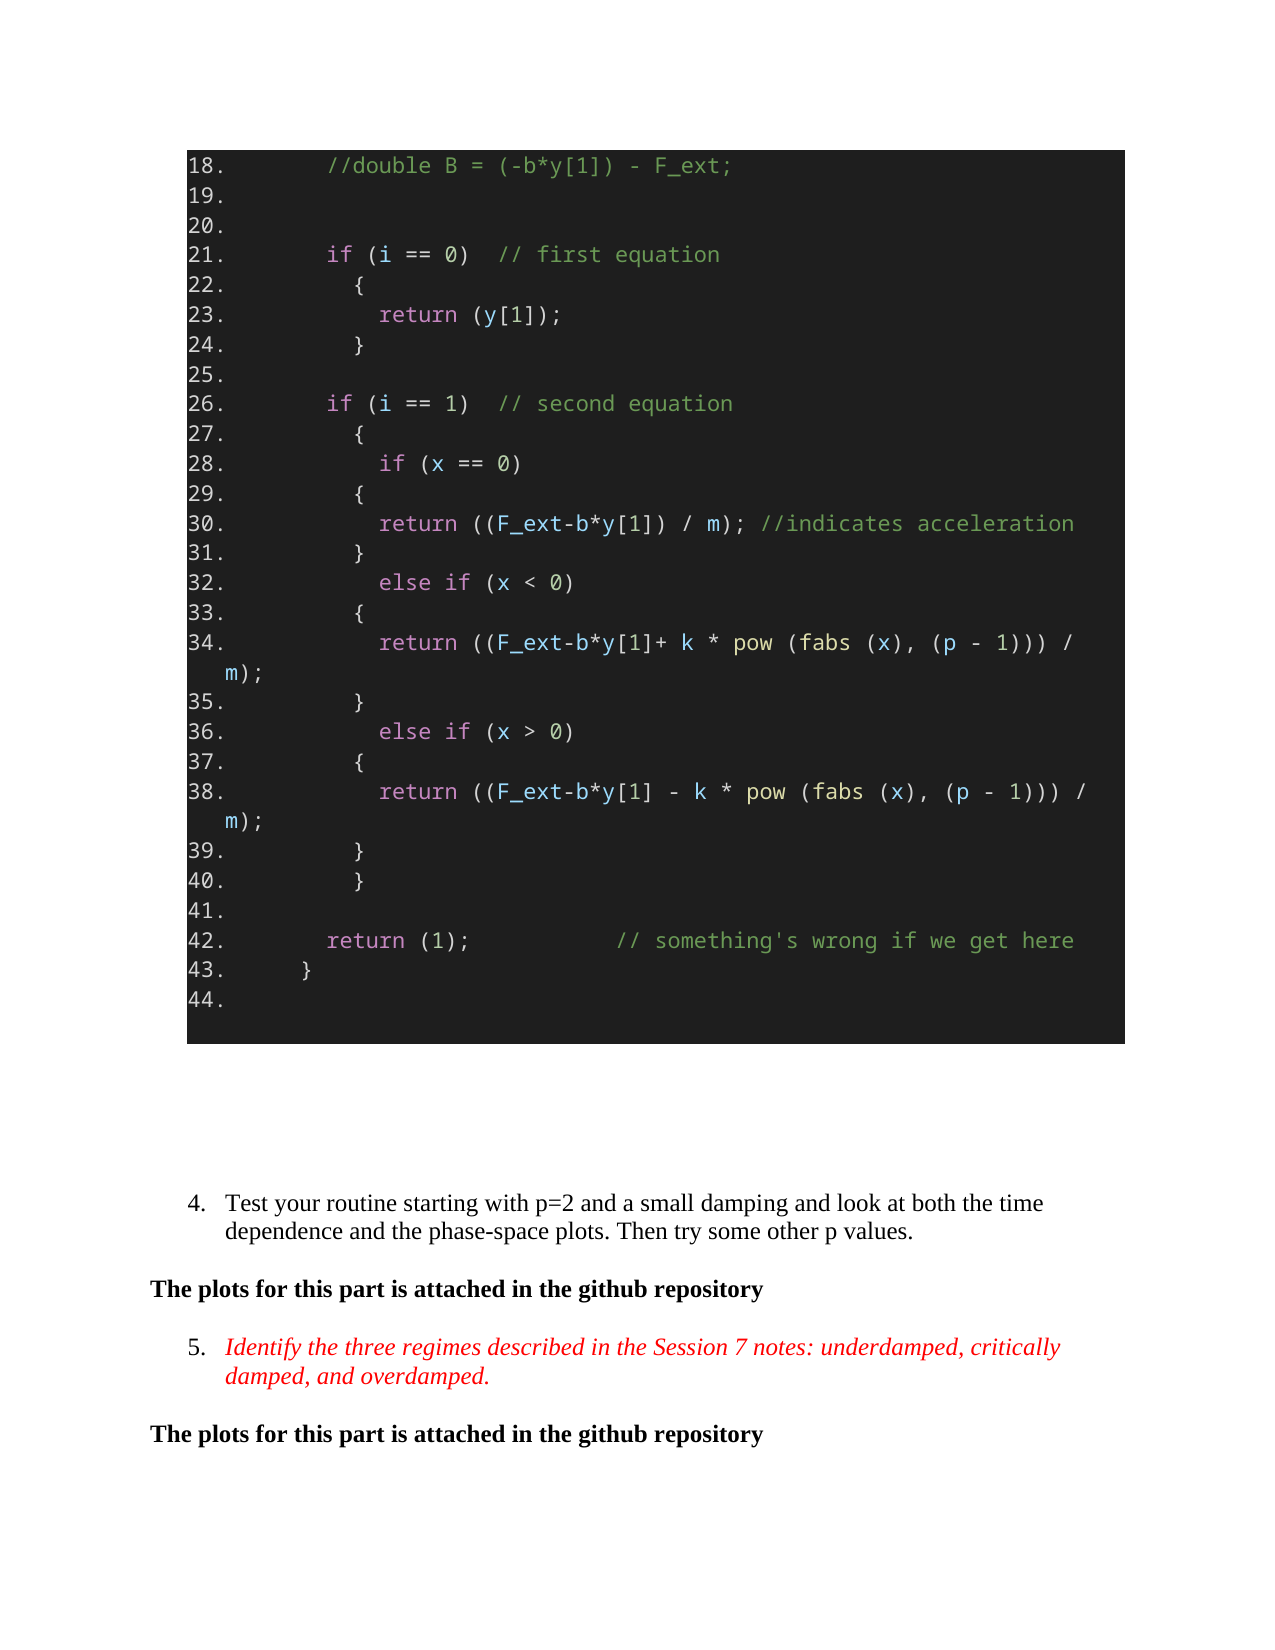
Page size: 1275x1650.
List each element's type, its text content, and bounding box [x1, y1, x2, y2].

list if (x == 0) [187, 448, 1125, 478]
list Identify the three regimes described in the Session 7 notes: underdamped, critically damped, and overdamped. [187, 1332, 1125, 1390]
list if (i == 1) // second equation [187, 388, 1125, 418]
list } [187, 954, 1125, 984]
list { [187, 269, 1125, 299]
list if (i == 0) // first equation [187, 239, 1125, 269]
list } [187, 835, 1125, 865]
list return (1); // something's wrong if we get here [187, 924, 1125, 954]
list { [187, 418, 1125, 448]
list } [187, 329, 1125, 358]
text The plots for this part is attached in the github repository [150, 1274, 1125, 1303]
list } [187, 686, 1125, 716]
list } [187, 537, 1125, 567]
list Test your routine starting with p=2 and a small damping and look at both the time dependence and the phase-space plots. Then try some other p values. [187, 1188, 1125, 1245]
list { [187, 746, 1125, 776]
list else if (x < 0) [187, 567, 1125, 597]
list } [187, 865, 1125, 895]
list return ((F_ext-b*y[1]+ k * pow (fabs (x), (p - 1))) / m); [187, 627, 1125, 686]
list //double B = (-b*y[1]) - F_ext; [187, 150, 1125, 180]
list return (y[1]); [187, 299, 1125, 329]
list return ((F_ext-b*y[1]) / m); //indicates acceleration [187, 507, 1125, 537]
list else if (x > 0) [187, 716, 1125, 746]
text The plots for this part is attached in the github repository [150, 1419, 1125, 1476]
list { [187, 597, 1125, 627]
list { [187, 478, 1125, 507]
list return ((F_ext-b*y[1] - k * pow (fabs (x), (p - 1))) / m); [187, 776, 1125, 835]
